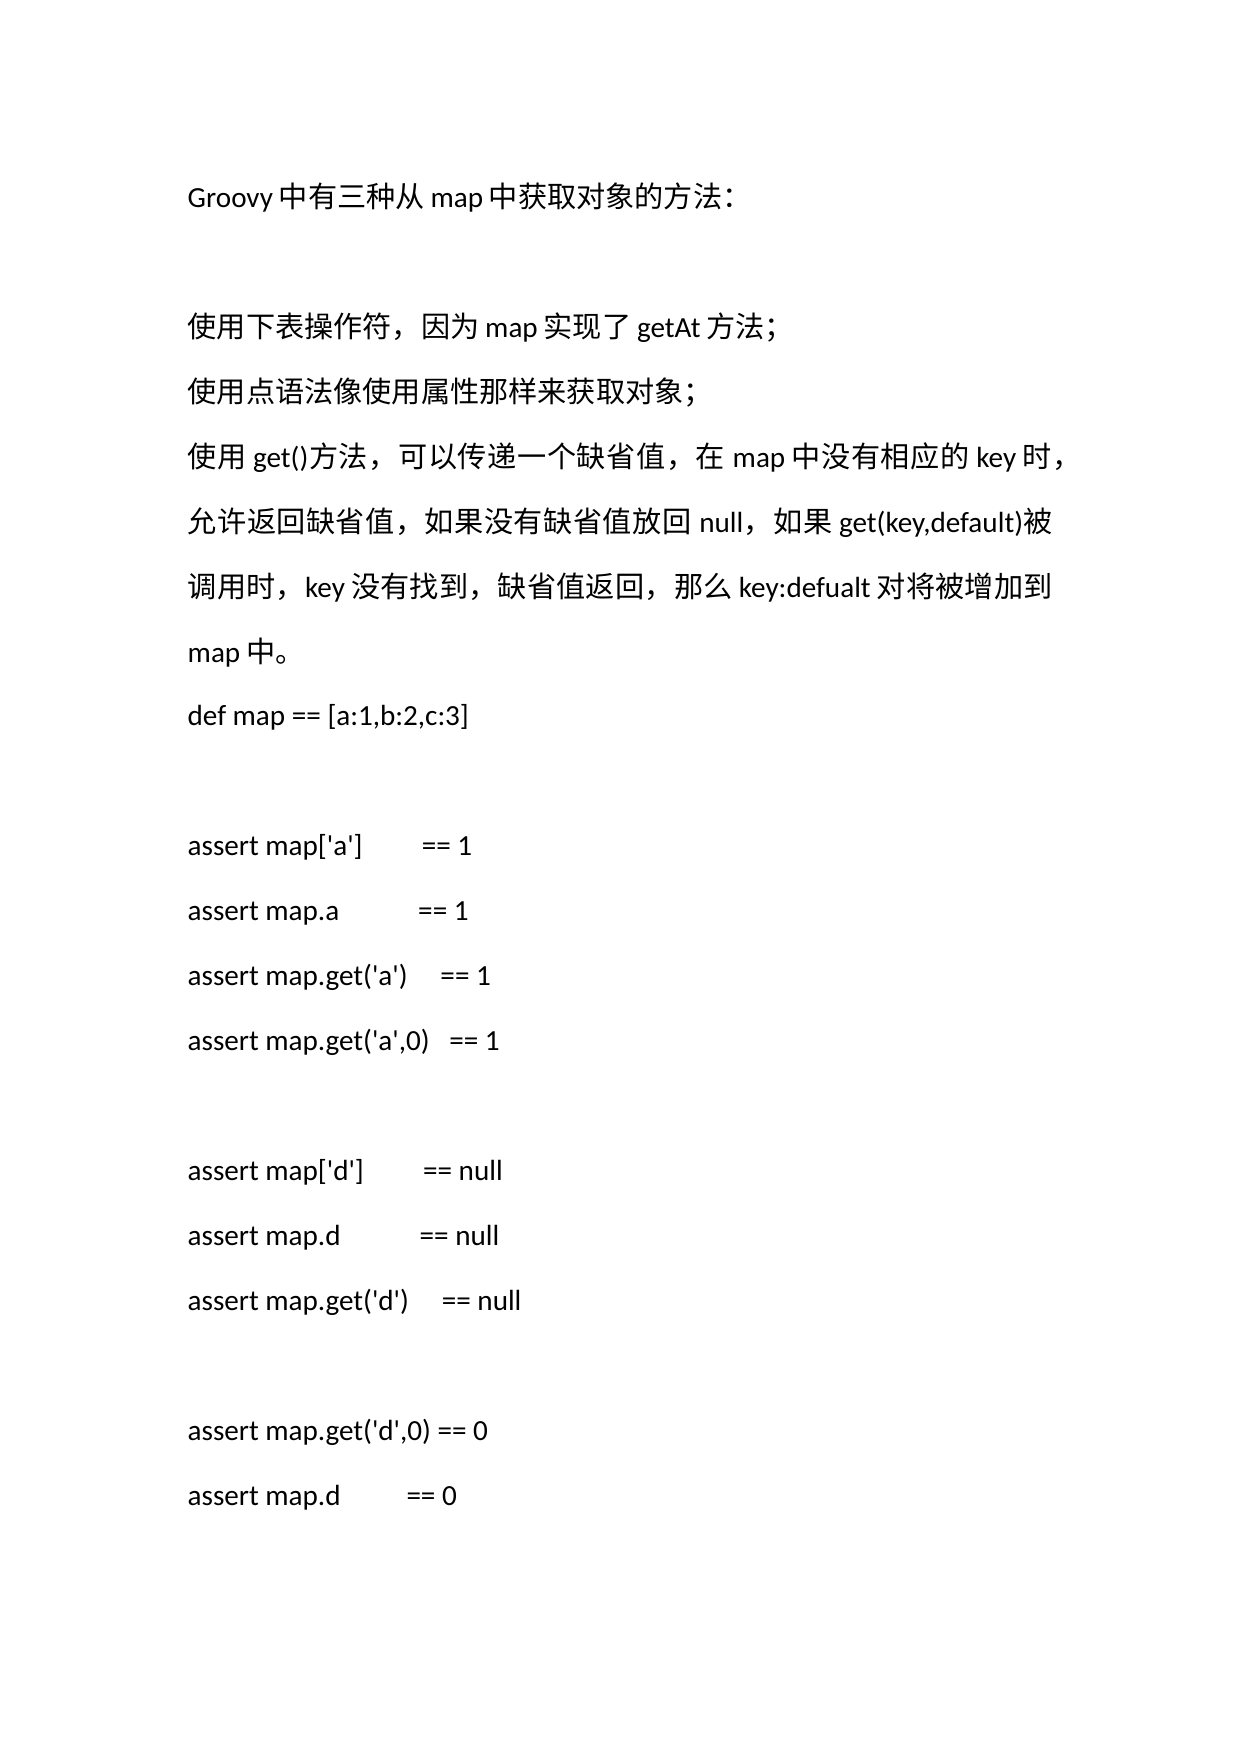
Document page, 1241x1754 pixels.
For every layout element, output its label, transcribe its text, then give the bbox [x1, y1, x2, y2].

text assert map.d == null [187, 1202, 1053, 1267]
text assert map.d == 0 [187, 1462, 1053, 1527]
text Groovy中有三种从map中获取对象的方法： [187, 162, 1053, 227]
text 使用get()方法，可以传递一个缺省值，在map中没有相应的key时，允许返回缺省值，如果没有缺省值放回null，如果get(key,default)被调用时，key没有找到，缺省值返回，那么key:defualt对将被增加到map中。 [187, 422, 1053, 682]
text assert map.get('d') == null [187, 1267, 1053, 1332]
text assert map['a'] == 1 [187, 812, 1053, 877]
text 使用下表操作符，因为map实现了getAt方法； [187, 292, 1053, 357]
text assert map.get('a',0) == 1 [187, 1007, 1053, 1072]
text def map == [a:1,b:2,c:3] [187, 682, 1053, 747]
text 使用点语法像使用属性那样来获取对象； [187, 357, 1053, 422]
text assert map.get('a') == 1 [187, 942, 1053, 1007]
text assert map.get('d',0) == 0 [187, 1397, 1053, 1462]
text assert map.a == 1 [187, 877, 1053, 942]
text assert map['d'] == null [187, 1137, 1053, 1202]
